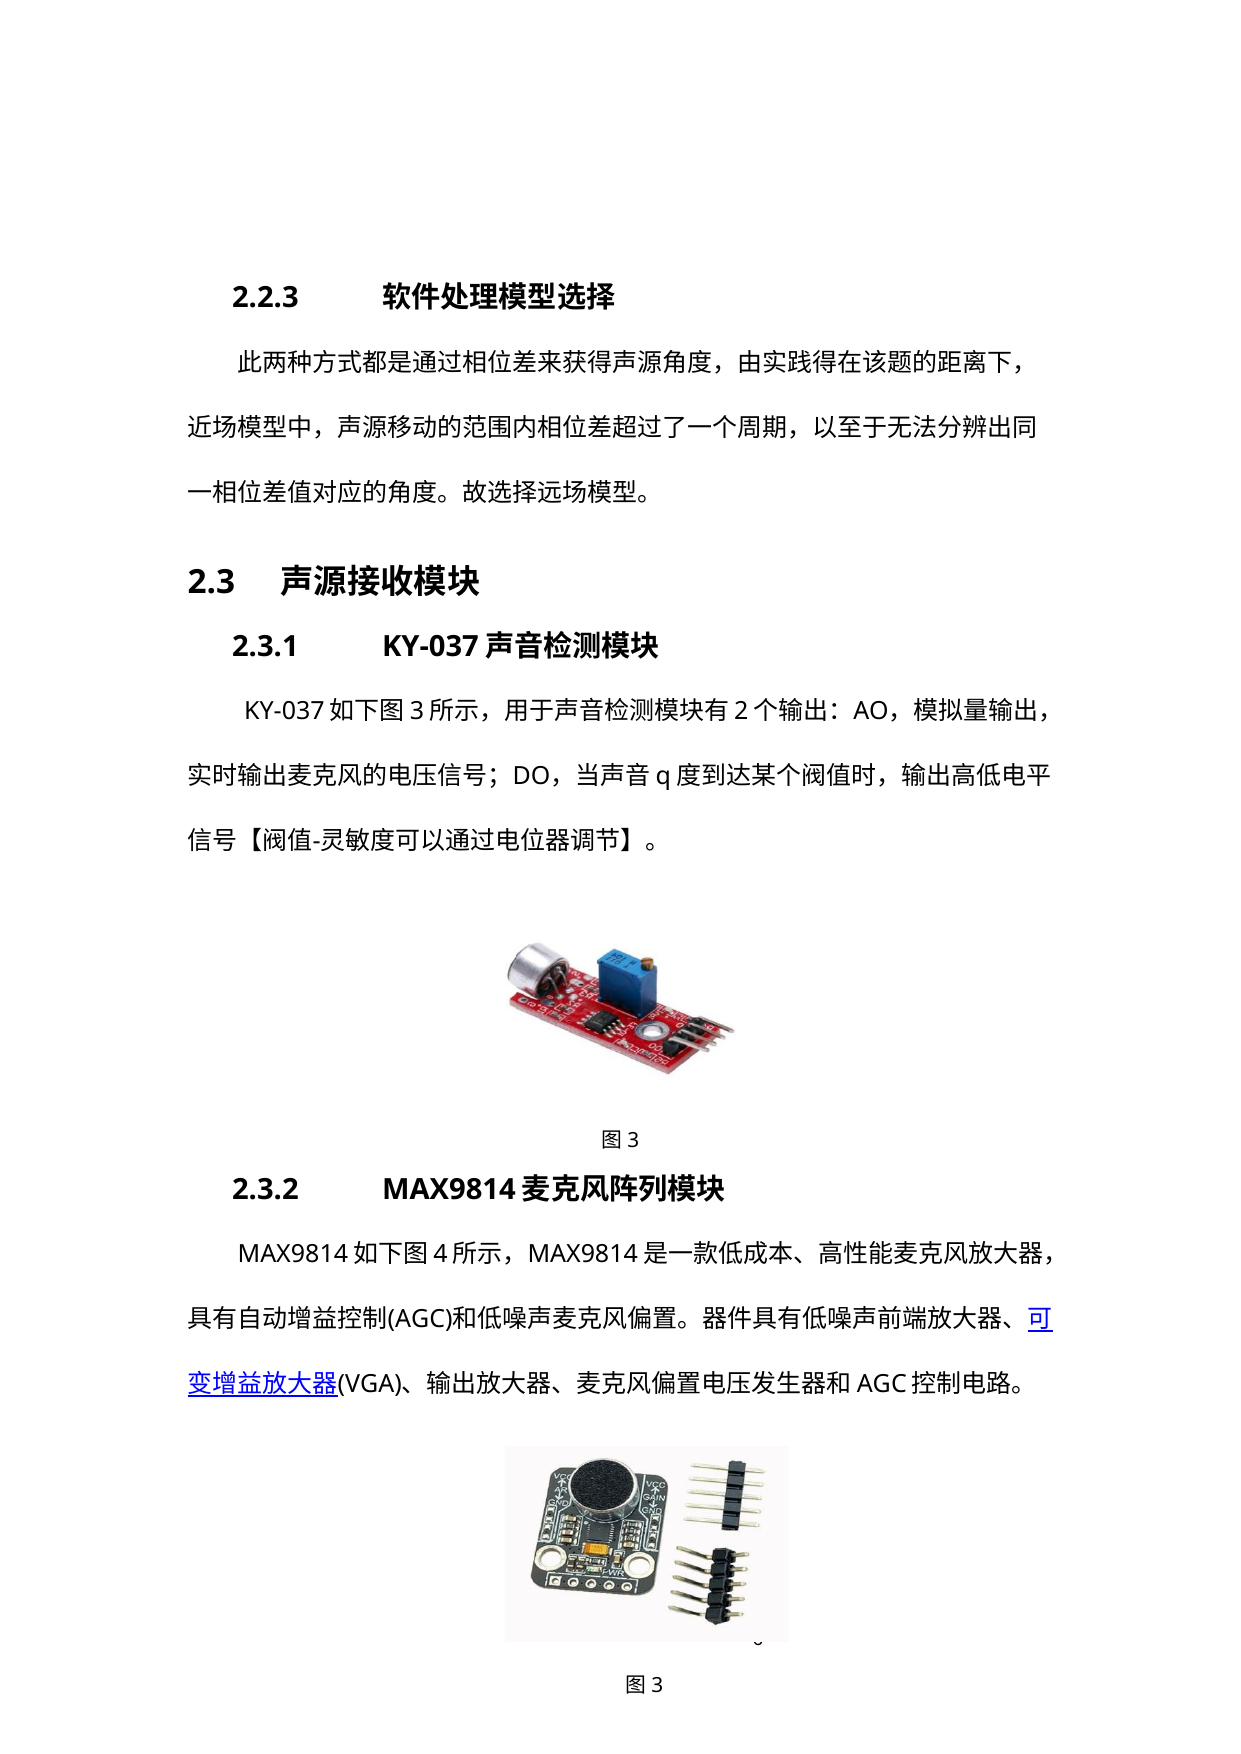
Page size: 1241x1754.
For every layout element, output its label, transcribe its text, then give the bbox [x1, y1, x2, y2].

list 声源接收模块 [187, 546, 1053, 611]
text 图 3 [187, 1122, 1053, 1154]
text 此两种方式都是通过相位差来获得声源角度，由实践得在该题的距离下，近场模型中，声源移动的范围内相位差超过了一个周期，以至于无法分辨出同一相位差值对应的角度。故选择远场模型。 [187, 328, 1053, 523]
picture [494, 894, 746, 1120]
text MAX9814如下图4所示，MAX9814是一款低成本、高性能麦克风放大器，具有自动增益控制(AGC)和低噪声麦克风偏置。器件具有低噪声前端放大器、可变增益放大器(VGA)、输出放大器、麦克风偏置电压发生器和AGC控制电路。 [187, 1219, 1053, 1414]
list 软件处理模型选择 [232, 263, 1053, 328]
list MAX9814麦克风阵列模块 [232, 1154, 1053, 1219]
picture [504, 1446, 789, 1642]
list KY-037声音检测模块 [232, 611, 1053, 676]
text KY-037如下图3所示，用于声音检测模块有2个输出：AO，模拟量输出，实时输出麦克风的电压信号；DO，当声音q度到达某个阀值时，输出高低电平信号【阀值-灵敏度可以通过电位器调节】。 [187, 676, 1053, 871]
